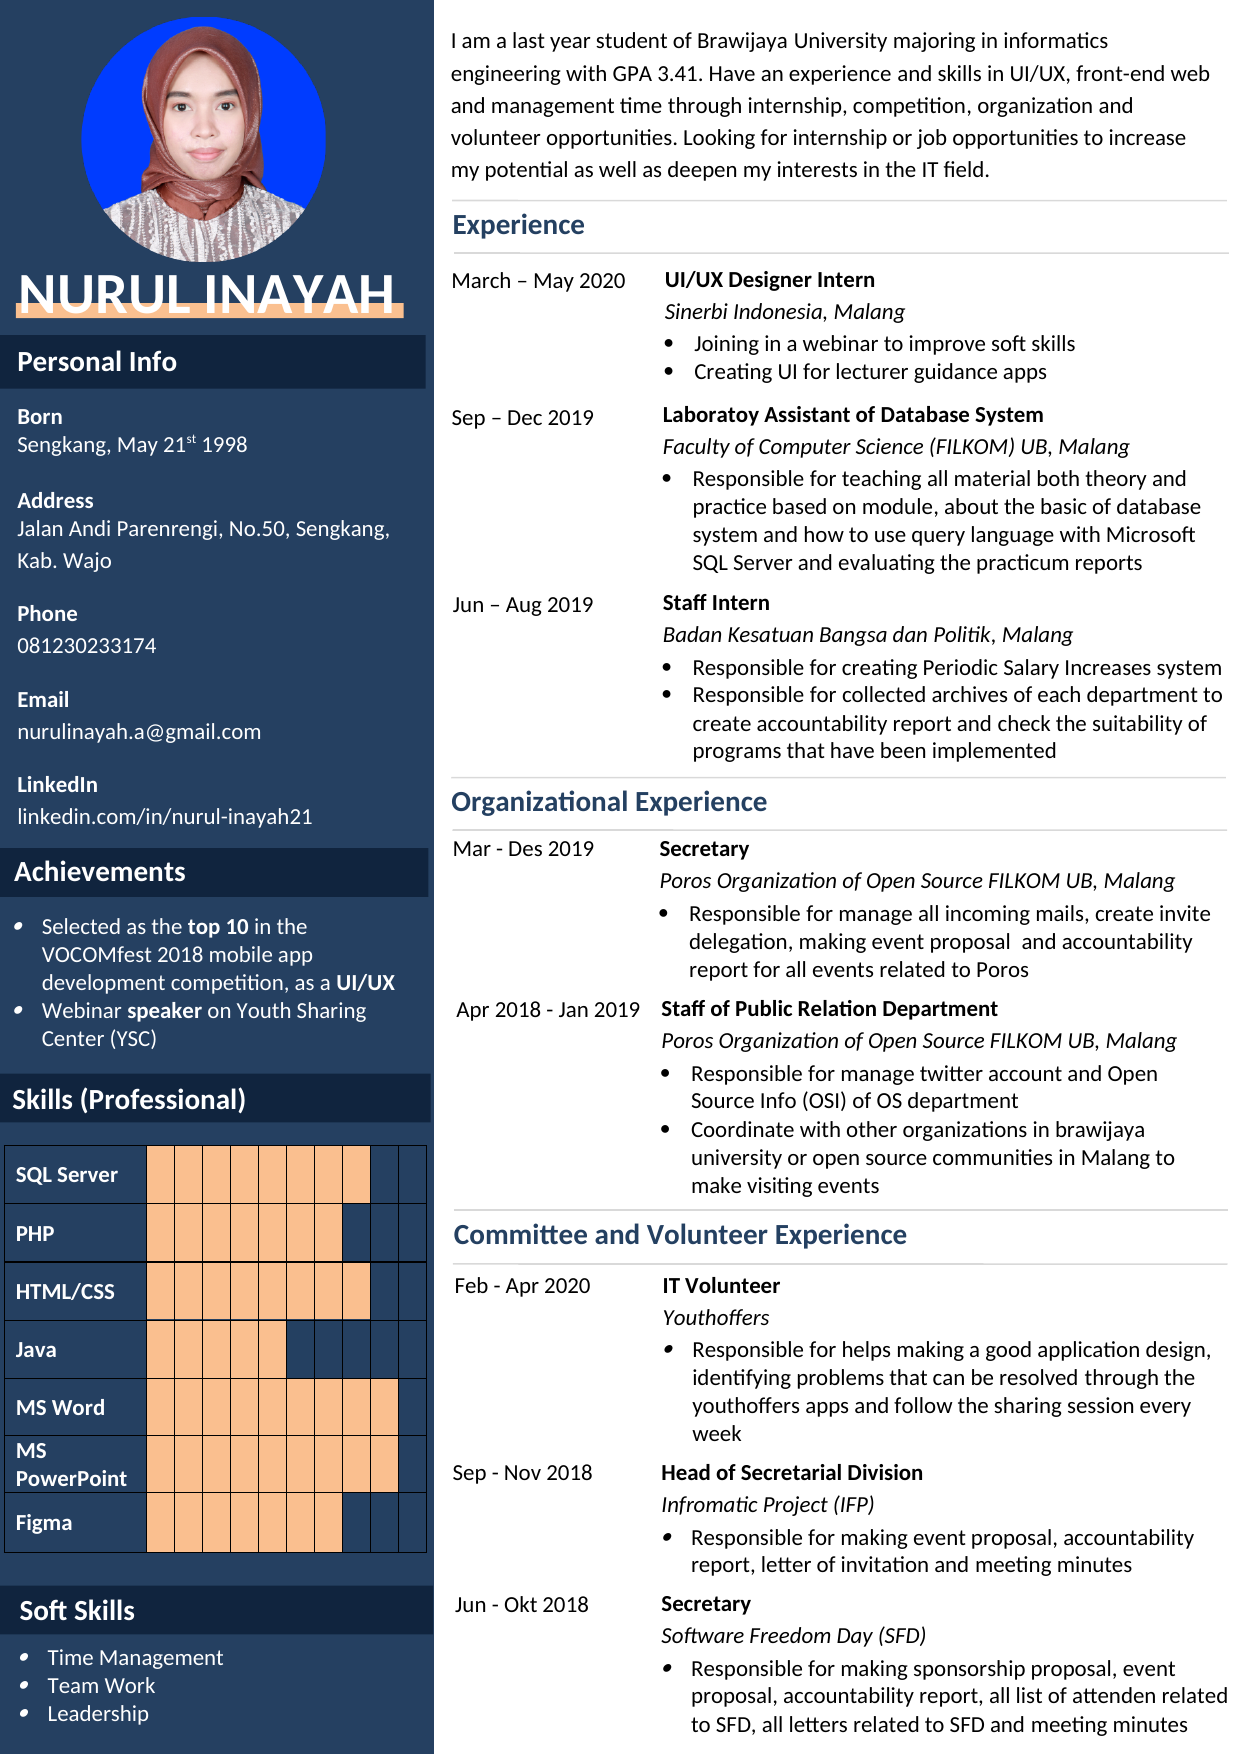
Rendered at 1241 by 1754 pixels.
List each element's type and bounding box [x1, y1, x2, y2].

picture [81, 17, 326, 262]
